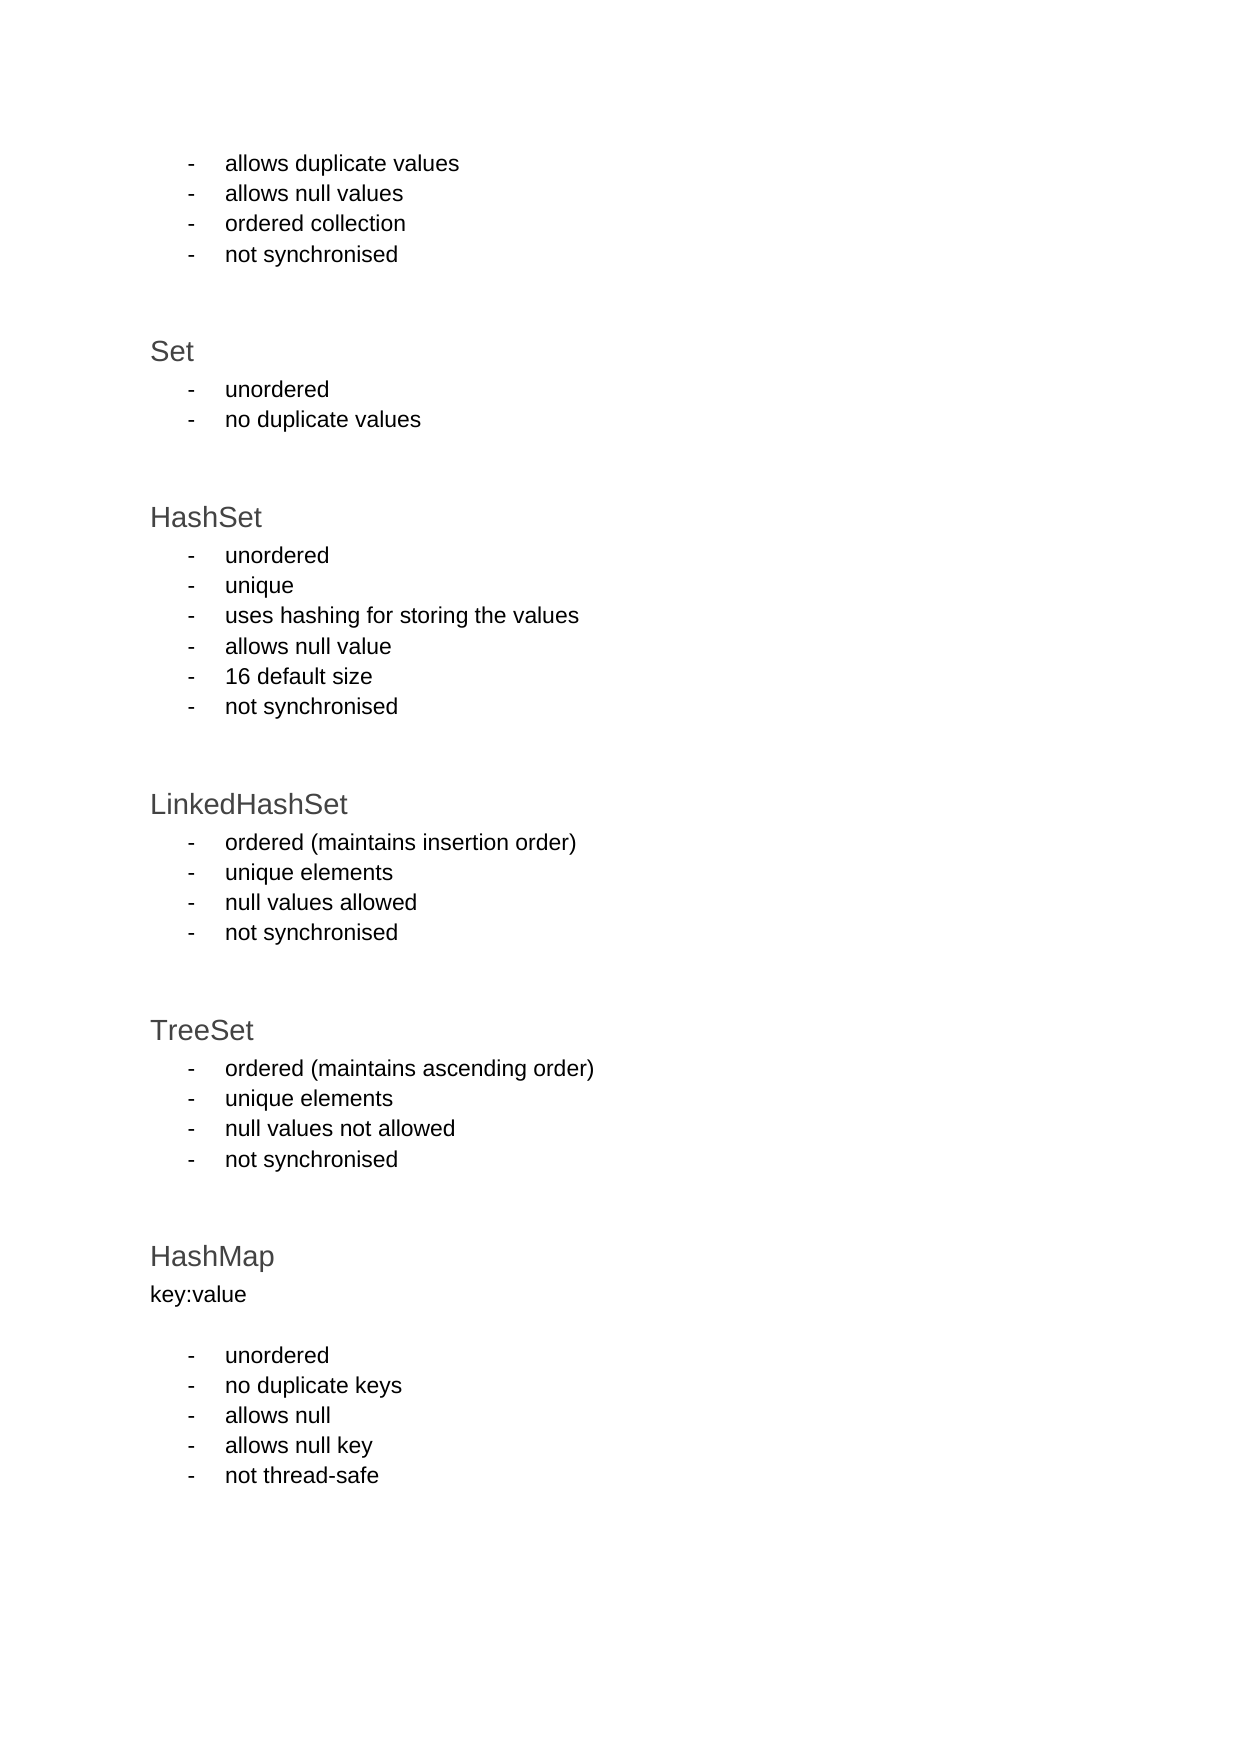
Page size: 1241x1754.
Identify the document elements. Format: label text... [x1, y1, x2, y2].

list allows null values [187, 180, 1090, 207]
subtitle HashMap [150, 1239, 1090, 1273]
list unordered [187, 542, 1090, 568]
subtitle TreeSet [150, 1013, 1090, 1047]
list unique [187, 572, 1090, 599]
list 16 default size [187, 663, 1090, 689]
list not synchronised [187, 241, 1090, 267]
list not thread-safe [187, 1462, 1090, 1489]
subtitle HashSet [150, 500, 1090, 534]
list not synchronised [187, 919, 1090, 946]
list not synchronised [187, 693, 1090, 719]
list unique elements [187, 1085, 1090, 1112]
list no duplicate keys [187, 1372, 1090, 1398]
text key:value [150, 1281, 1090, 1308]
list null values allowed [187, 889, 1090, 916]
list allows null key [187, 1432, 1090, 1459]
subtitle Set [150, 334, 1090, 368]
list allows null [187, 1402, 1090, 1428]
list uses hashing for storing the values [187, 602, 1090, 629]
list allows duplicate values [187, 150, 1090, 176]
list ordered (maintains ascending order) [187, 1055, 1090, 1081]
list unique elements [187, 859, 1090, 885]
subtitle LinkedHashSet [150, 787, 1090, 820]
list allows null value [187, 633, 1090, 659]
list no duplicate values [187, 406, 1090, 433]
list unordered [187, 376, 1090, 403]
list unordered [187, 1342, 1090, 1368]
list null values not allowed [187, 1115, 1090, 1142]
list ordered (maintains insertion order) [187, 829, 1090, 855]
list not synchronised [187, 1146, 1090, 1172]
list ordered collection [187, 210, 1090, 237]
